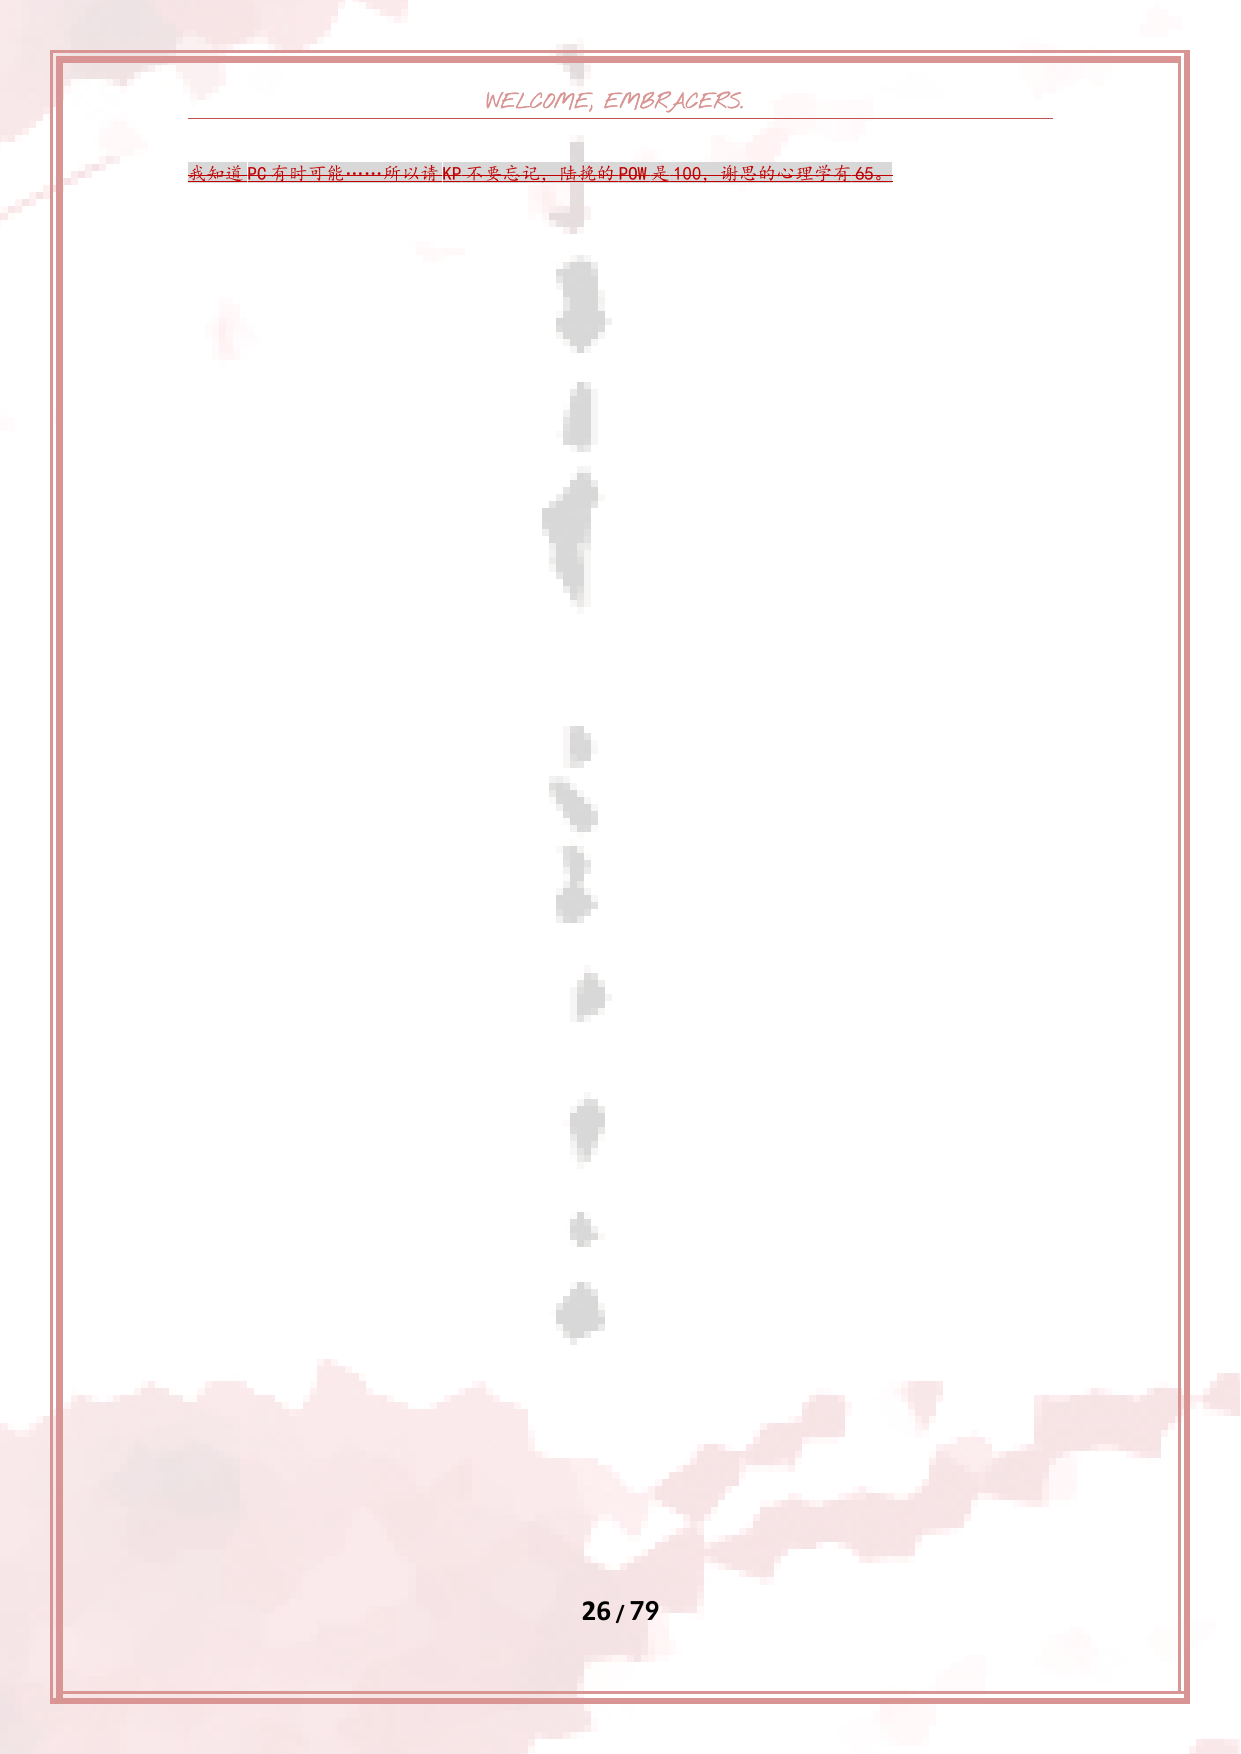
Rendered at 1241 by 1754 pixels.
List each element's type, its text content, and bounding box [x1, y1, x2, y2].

text 我知道PC有时可能……所以请KP不要忘记，陆挽的POW是100，谢思的心理学有65。 [187, 156, 1053, 188]
